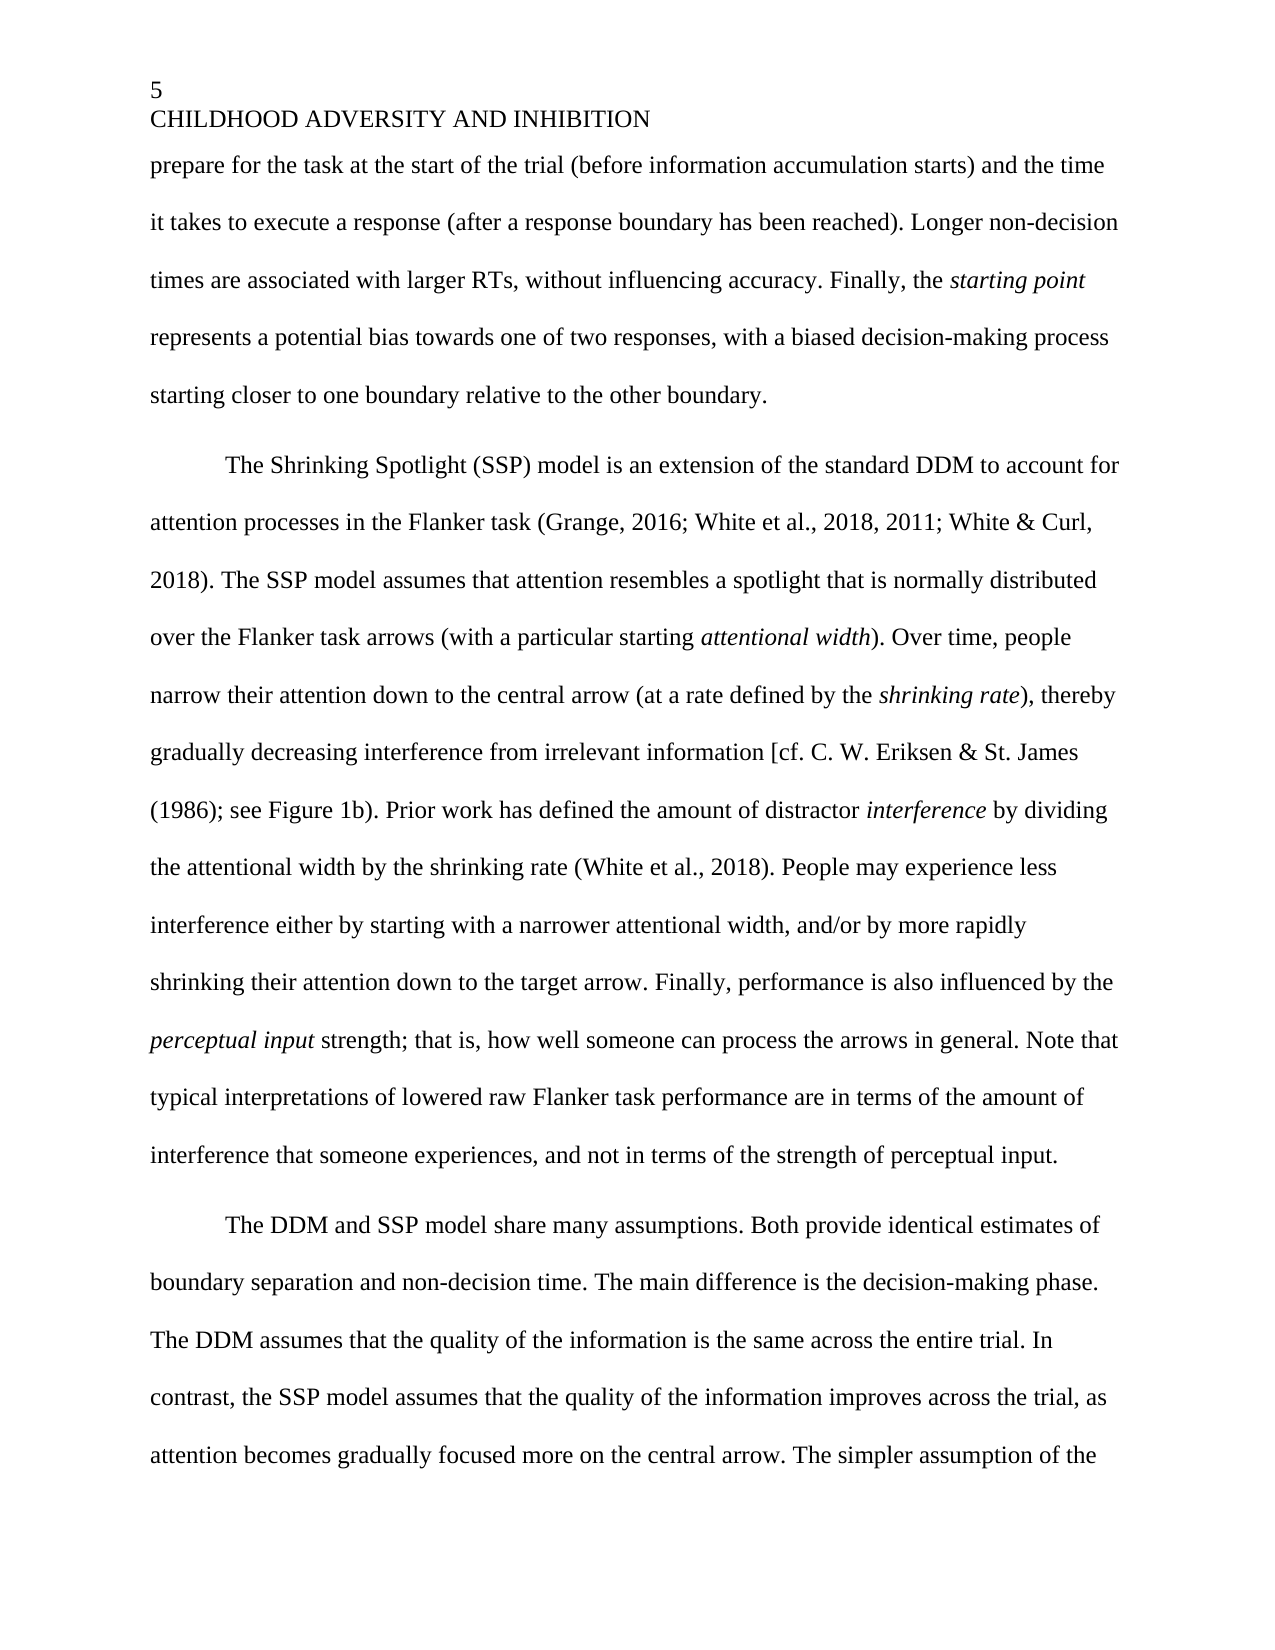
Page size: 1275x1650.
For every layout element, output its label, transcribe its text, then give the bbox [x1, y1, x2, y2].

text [150, 1210, 1125, 1469]
text The Shrinking Spotlight (SSP) model is an extension of the standard DDM to account for attention processes in the Flanker task (Grange, 2016; White et al., 2018, 2011; White & Curl, 2018). The SSP model assumes that attention resembles a spotlight that is normally distributed over the Flanker task arrows (with a particular starting attentional width). Over time, people narrow their attention down to the central arrow (at a rate defined by the shrinking rate), thereby gradually decreasing interference from irrelevant information [cf. C. W. Eriksen & St. James (1986); see Figure 1b). Prior work has defined the amount of distractor interference by dividing the attentional width by the shrinking rate (White et al., 2018). People may experience less interference either by starting with a narrower attentional width, and/or by more rapidly shrinking their attention down to the target arrow. Finally, performance is also influenced by the perceptual input strength; that is, how well someone can process the arrows in general. Note that typical interpretations of lowered raw Flanker task performance are in terms of the amount of interference that someone experiences, and not in terms of the strength of perceptual input. [150, 450, 1125, 1169]
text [150, 150, 1125, 409]
